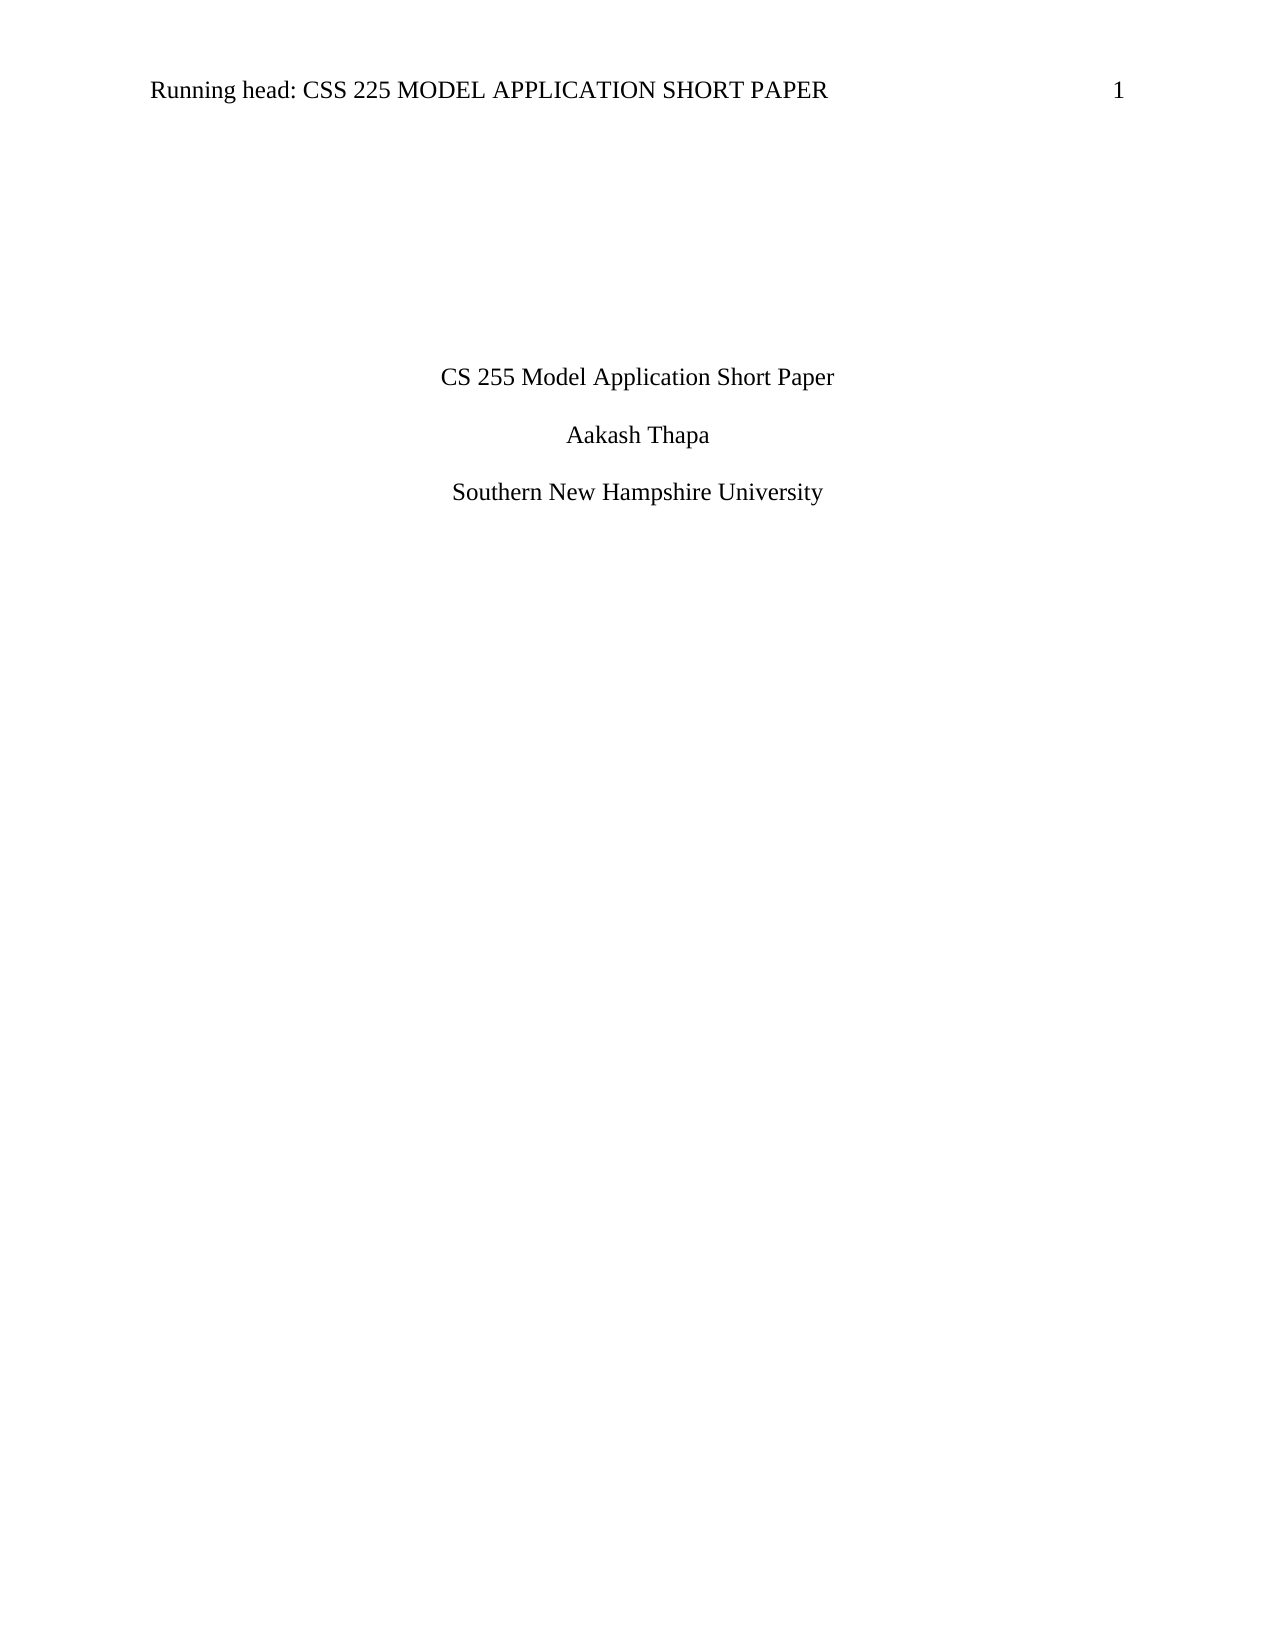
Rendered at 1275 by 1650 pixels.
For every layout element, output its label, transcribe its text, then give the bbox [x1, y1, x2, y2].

text Aakash Thapa [150, 420, 1125, 449]
subtitle CS 255 Model Application Short Paper [150, 362, 1125, 391]
text Southern New Hampshire University [150, 477, 1125, 506]
